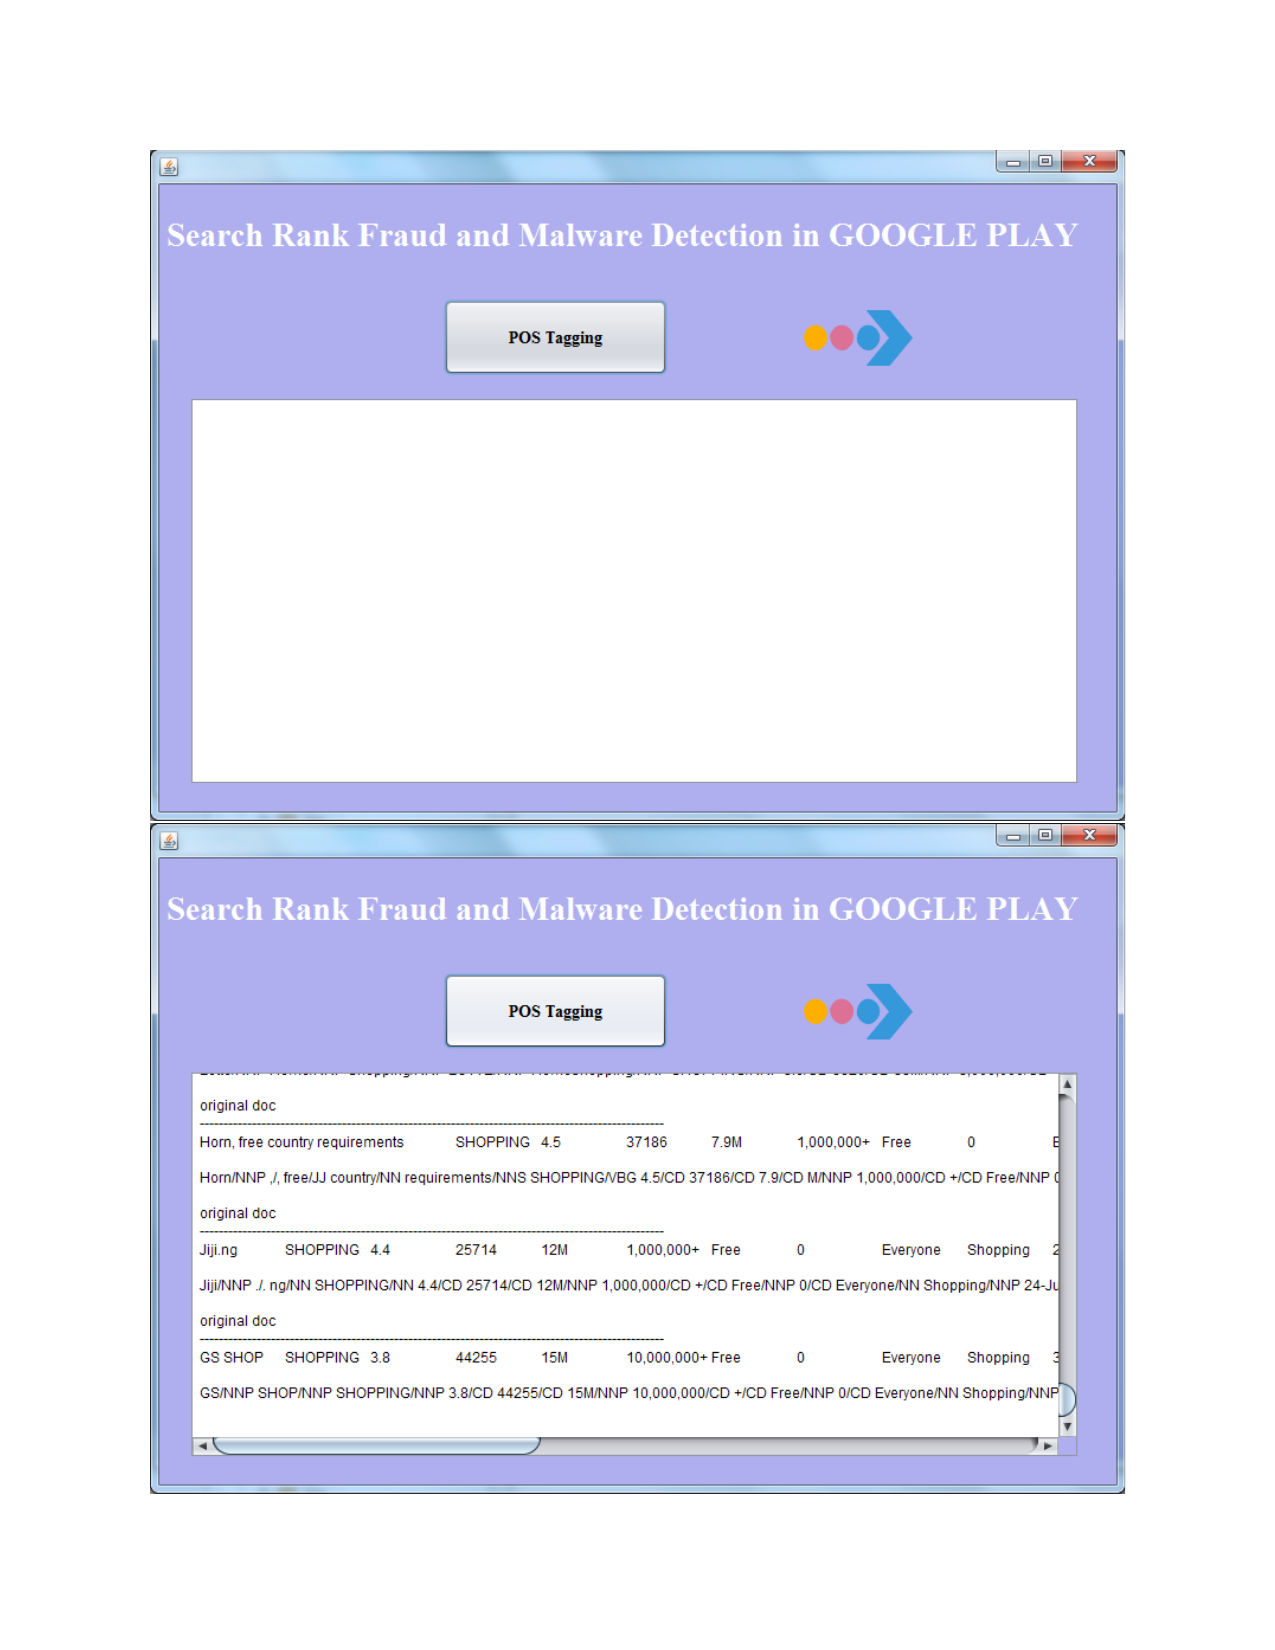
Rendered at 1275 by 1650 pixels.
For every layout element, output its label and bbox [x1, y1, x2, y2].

picture [150, 150, 1125, 821]
picture [150, 823, 1125, 1494]
